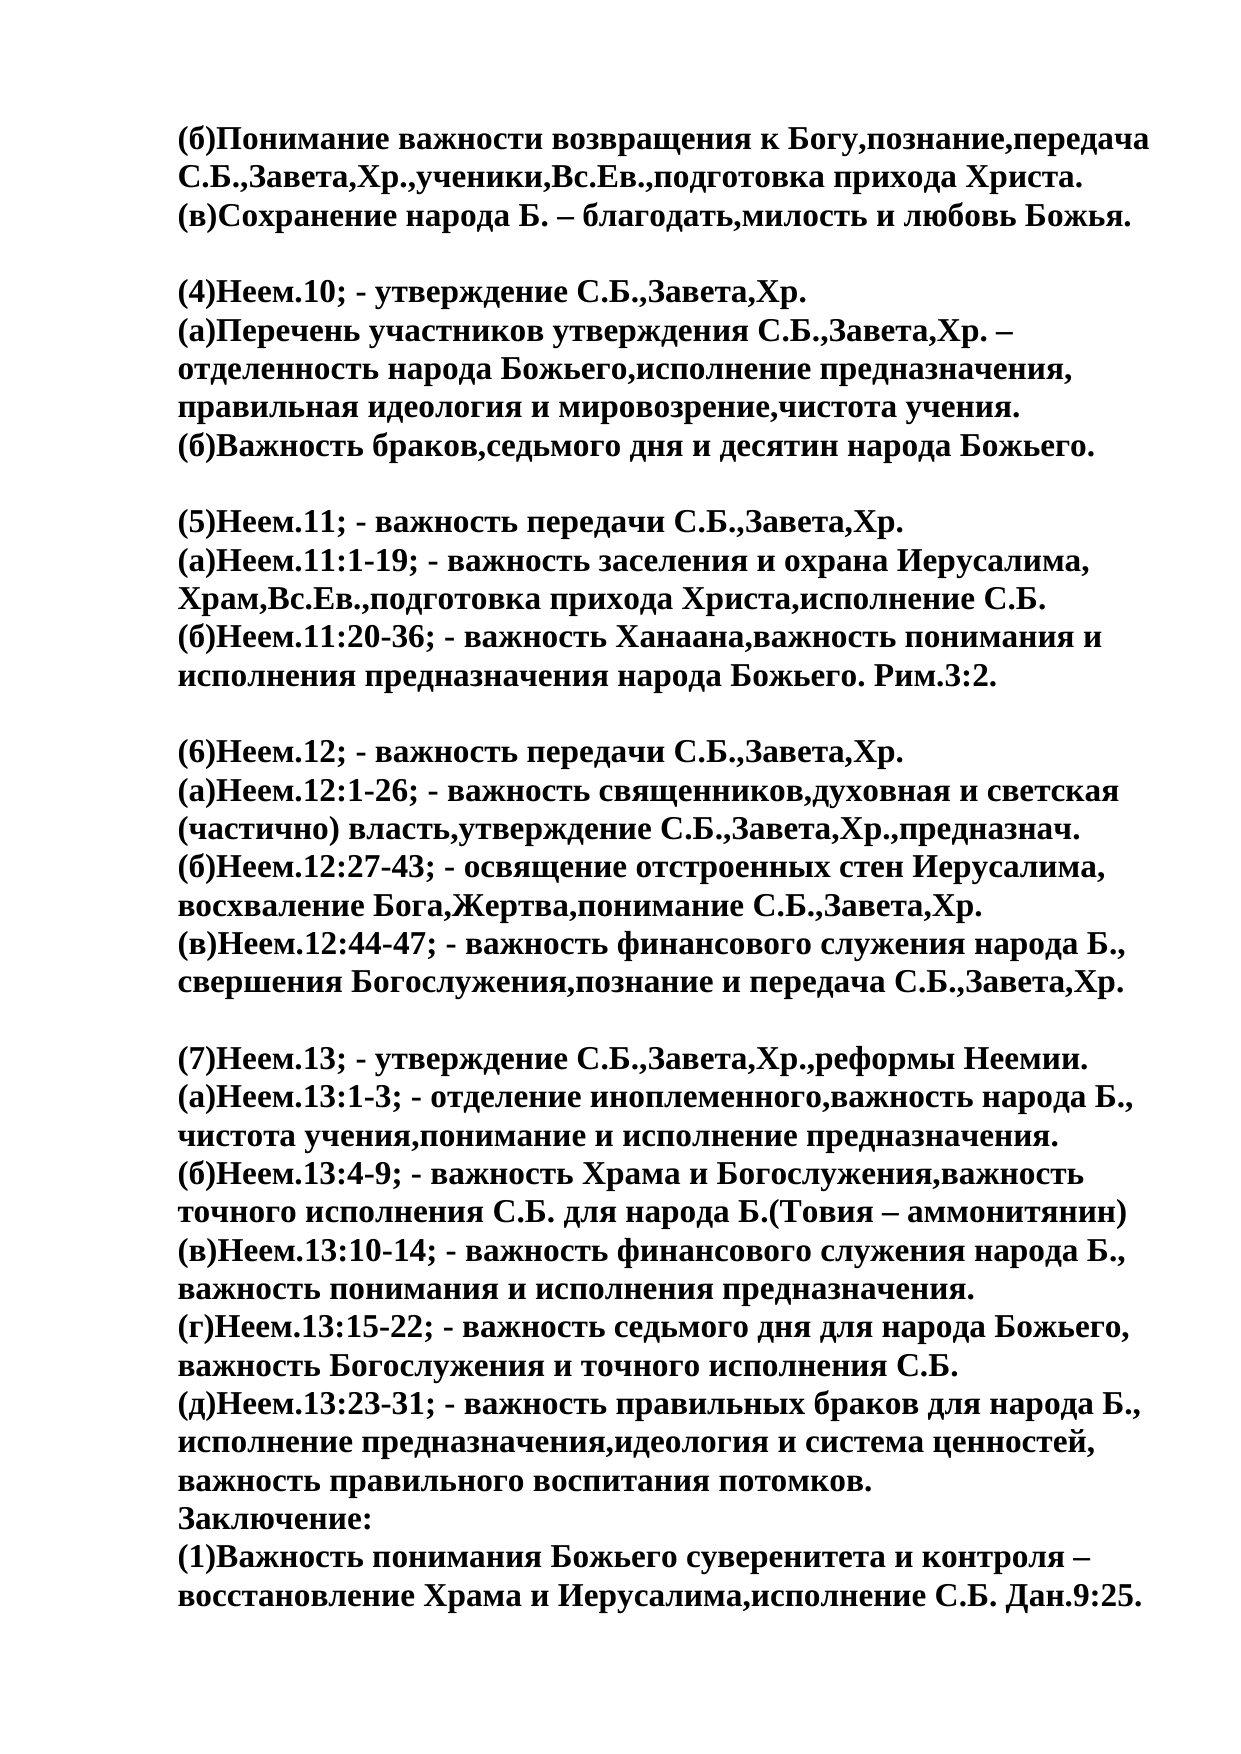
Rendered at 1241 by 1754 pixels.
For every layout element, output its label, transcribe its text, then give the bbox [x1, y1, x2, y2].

text (частично) власть,утверждение С.Б.,Завета,Хр.,предназнач. [177, 808, 1152, 846]
text (7)Неем.13; - утверждение С.Б.,Завета,Хр.,реформы Неемии. [177, 1038, 1152, 1076]
text (д)Неем.13:23-31; - важность правильных браков для народа Б., [177, 1383, 1152, 1421]
text восхваление Бога,Жертва,понимание С.Б.,Завета,Хр. [177, 885, 1152, 923]
text важность понимания и исполнения предназначения. [177, 1268, 1152, 1306]
text важность Богослужения и точного исполнения С.Б. [177, 1345, 1152, 1383]
text (в)Сохранение народа Б. – благодать,милость и любовь Божья. [177, 195, 1152, 233]
text (б)Важность браков,седьмого дня и десятин народа Божьего. [177, 425, 1152, 463]
text (5)Неем.11; - важность передачи С.Б.,Завета,Хр. [177, 501, 1152, 540]
text (г)Неем.13:15-22; - важность седьмого дня для народа Божьего, [177, 1306, 1152, 1345]
text Заключение: [177, 1498, 1152, 1536]
text (а)Неем.11:1-19; - важность заселения и охрана Иерусалима, [177, 540, 1152, 578]
text важность правильного воспитания потомков. [177, 1460, 1152, 1498]
text точного исполнения С.Б. для народа Б.(Товия – аммонитянин) [177, 1191, 1152, 1230]
text (1)Важность понимания Божьего суверенитета и контроля – [177, 1536, 1152, 1575]
text чистота учения,понимание и исполнение предназначения. [177, 1115, 1152, 1153]
text свершения Богослужения,познание и передача С.Б.,Завета,Хр. [177, 961, 1152, 1000]
text С.Б.,Завета,Хр.,ученики,Вс.Ев.,подготовка прихода Христа. [177, 156, 1152, 195]
text исполнения предназначения народа Божьего. Рим.3:2. [177, 655, 1152, 693]
text (в)Неем.12:44-47; - важность финансового служения народа Б., [177, 923, 1152, 961]
text (а)Перечень участников утверждения С.Б.,Завета,Хр. – [177, 310, 1152, 348]
text (в)Неем.13:10-14; - важность финансового служения народа Б., [177, 1230, 1152, 1268]
text отделенность народа Божьего,исполнение предназначения, [177, 348, 1152, 386]
text правильная идеология и мировозрение,чистота учения. [177, 386, 1152, 425]
text (4)Неем.10; - утверждение С.Б.,Завета,Хр. [177, 271, 1152, 310]
text исполнение предназначения,идеология и система ценностей, [177, 1421, 1152, 1460]
text восстановление Храма и Иерусалима,исполнение С.Б. Дан.9:25. [177, 1575, 1152, 1613]
text (б)Понимание важности возвращения к Богу,познание,передача [177, 118, 1152, 156]
text (б)Неем.13:4-9; - важность Храма и Богослужения,важность [177, 1153, 1152, 1191]
text (б)Неем.12:27-43; - освящение отстроенных стен Иерусалима, [177, 846, 1152, 885]
text Храм,Вс.Ев.,подготовка прихода Христа,исполнение С.Б. [177, 578, 1152, 616]
text (6)Неем.12; - важность передачи С.Б.,Завета,Хр. [177, 731, 1152, 770]
text (б)Неем.11:20-36; - важность Ханаана,важность понимания и [177, 616, 1152, 655]
text (а)Неем.13:1-3; - отделение иноплеменного,важность народа Б., [177, 1076, 1152, 1115]
text (а)Неем.12:1-26; - важность священников,духовная и светская [177, 770, 1152, 808]
